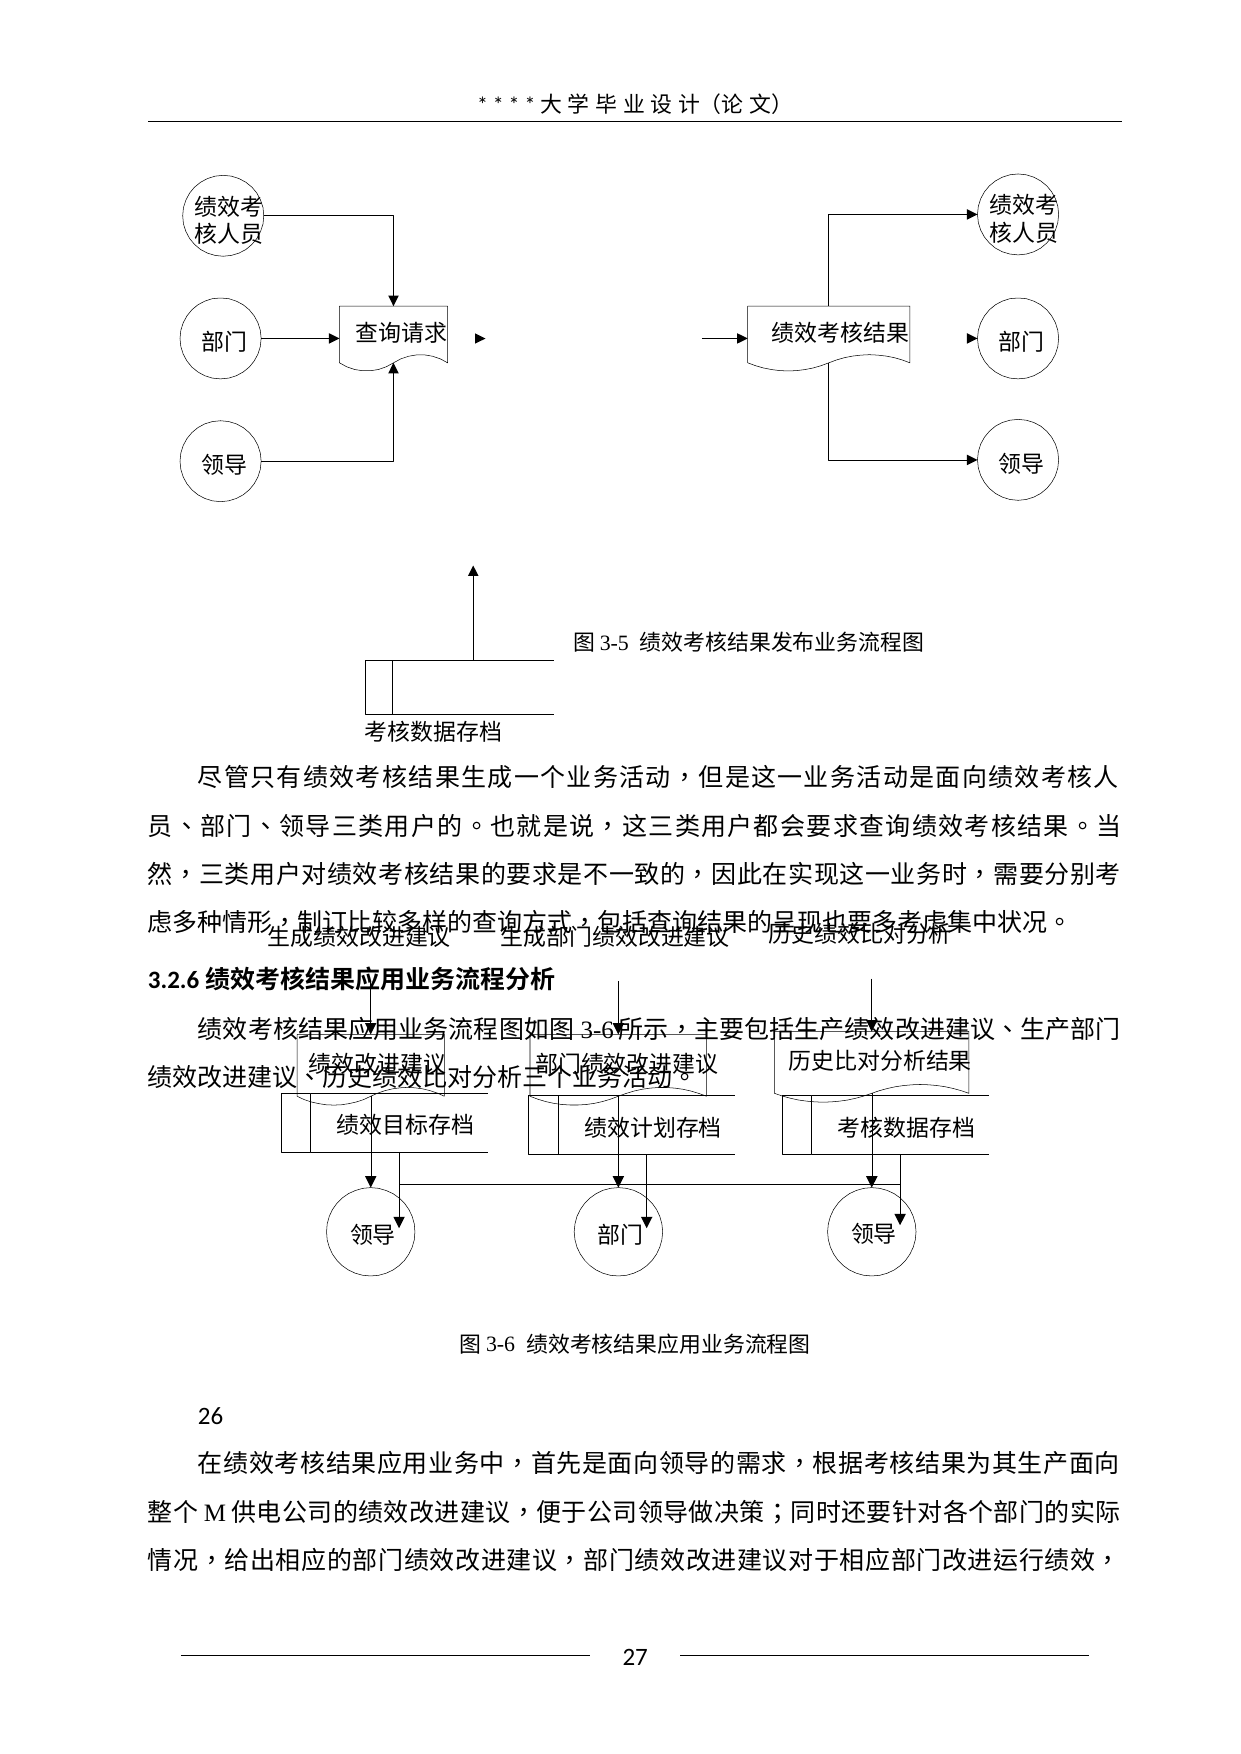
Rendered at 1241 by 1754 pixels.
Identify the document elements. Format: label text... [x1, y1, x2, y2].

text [148, 1431, 1122, 1576]
text 图3-6 绩效考核结果应用业务流程图 [148, 1325, 1122, 1357]
text 绩效考核结果应用业务流程图如图3-6所示，主要包括生产绩效改进建议、生产部门绩效改进建议、历史绩效比对分析三个业务活动。 [148, 996, 1122, 1093]
text 26 [148, 1382, 1122, 1431]
subtitle 3.2.6 绩效考核结果应用业务流程分析 [148, 962, 1122, 996]
text 图3-5 绩效考核结果发布业务流程图 [148, 565, 1122, 719]
text 尽管只有绩效考核结果生成一个业务活动，但是这一业务活动是面向绩效考核人员、部门、领导三类用户的。也就是说，这三类用户都会要求查询绩效考核结果。当然，三类用户对绩效考核结果的要求是不一致的，因此在实现这一业务时，需要分别考虑多种情形，制订比较多样的查询方式，包括查询结果的呈现也要多考虑集中状况。 [148, 744, 1122, 938]
